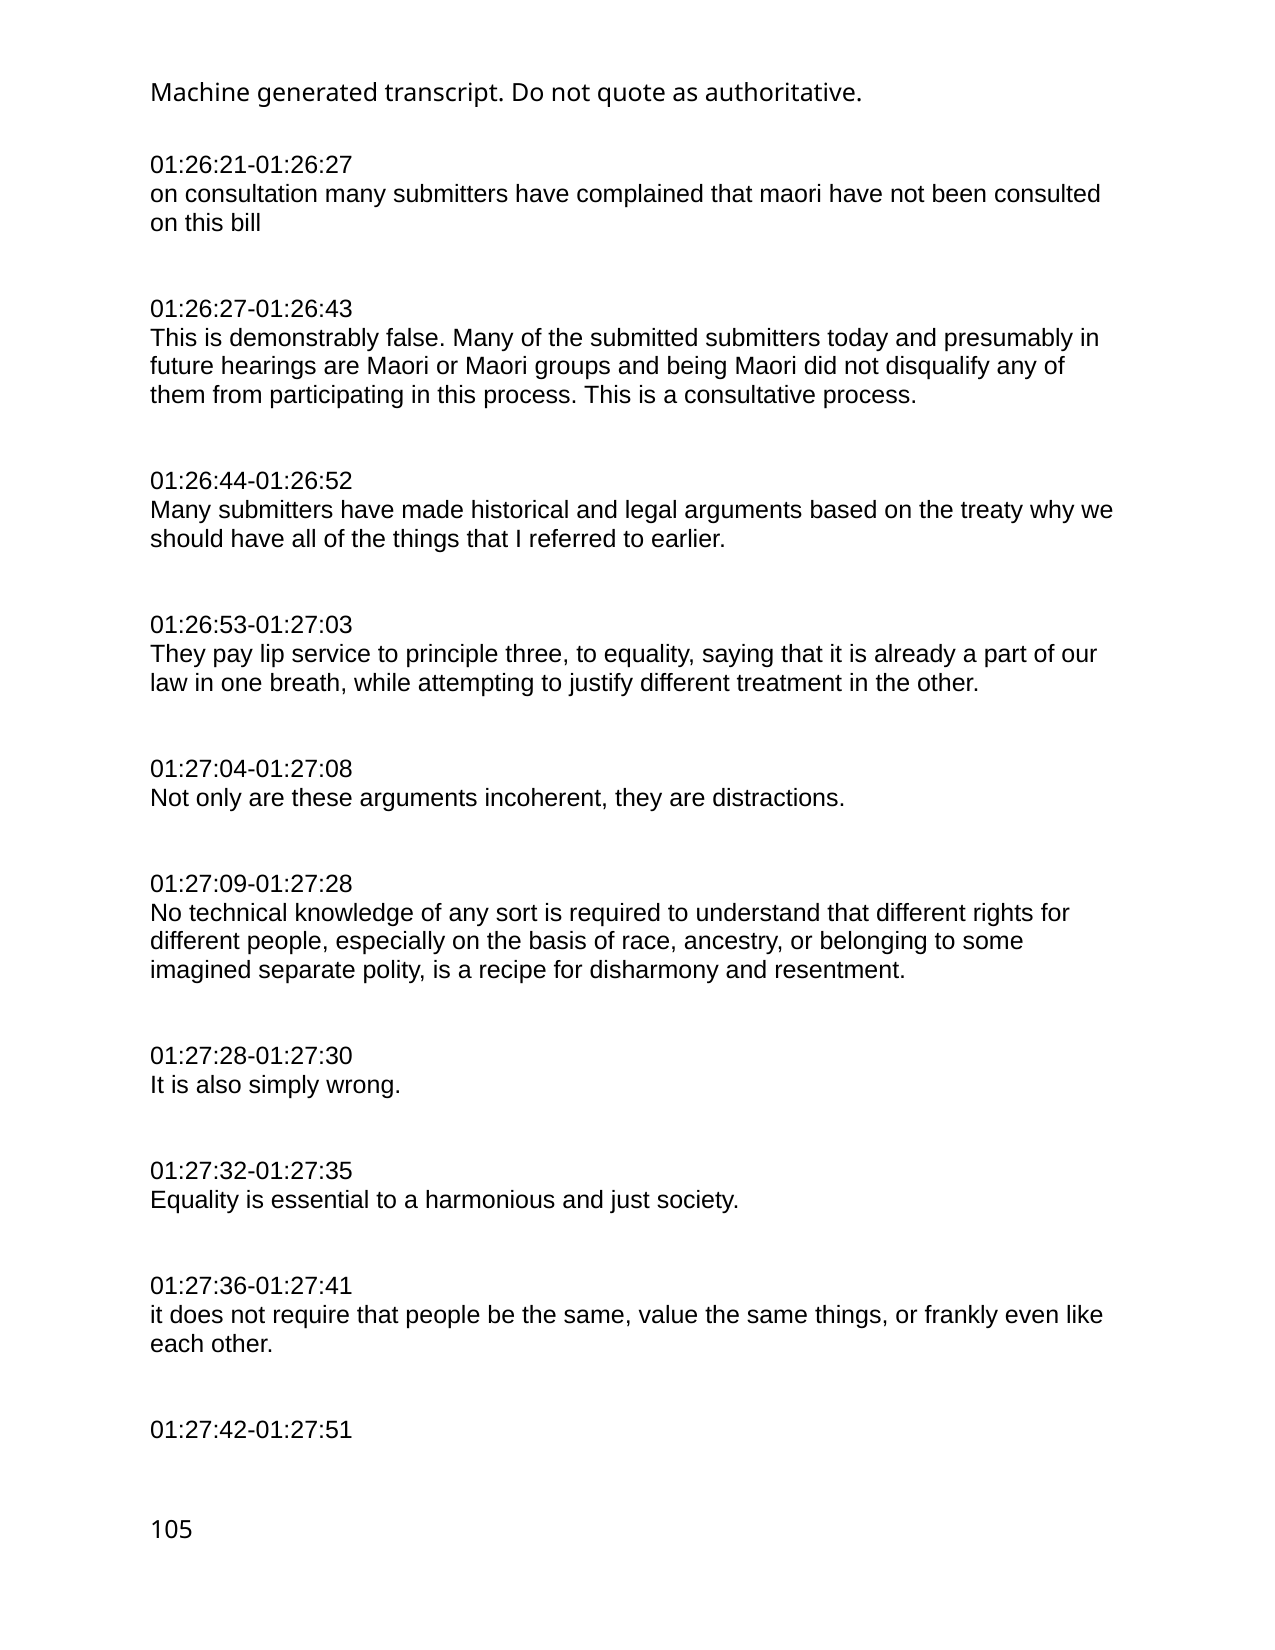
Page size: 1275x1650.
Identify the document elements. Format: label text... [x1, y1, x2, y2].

text 01:27:04-01:27:08 [150, 754, 1125, 782]
text Not only are these arguments incoherent, they are distractions. [150, 782, 1125, 811]
text 01:27:36-01:27:41 [150, 1271, 1125, 1300]
text it does not require that people be the same, value the same things, or frankly even like each other. [150, 1300, 1125, 1357]
text This is demonstrably false. Many of the submitted submitters today and presumably in future hearings are Maori or Maori groups and being Maori did not disqualify any of them from participating in this process. This is a consultative process. [150, 322, 1125, 409]
text Equality is essential to a harmonious and just society. [150, 1185, 1125, 1214]
text 01:26:44-01:26:52 [150, 466, 1125, 495]
text 01:26:53-01:27:03 [150, 610, 1125, 639]
text 01:27:42-01:27:51 [150, 1415, 1125, 1444]
text Many submitters have made historical and legal arguments based on the treaty why we should have all of the things that I referred to earlier. [150, 495, 1125, 552]
text 01:26:21-01:26:27 [150, 150, 1125, 179]
text 01:27:32-01:27:35 [150, 1156, 1125, 1185]
text on consultation many submitters have complained that maori have not been consulted on this bill [150, 179, 1125, 236]
text It is also simply wrong. [150, 1070, 1125, 1099]
text 01:27:28-01:27:30 [150, 1041, 1125, 1070]
text They pay lip service to principle three, to equality, saying that it is already a part of our law in one breath, while attempting to justify different treatment in the other. [150, 639, 1125, 696]
text 01:26:27-01:26:43 [150, 294, 1125, 322]
text 01:27:09-01:27:28 [150, 869, 1125, 897]
text No technical knowledge of any sort is required to understand that different rights for different people, especially on the basis of race, ancestry, or belonging to some imagined separate polity, is a recipe for disharmony and resentment. [150, 897, 1125, 984]
